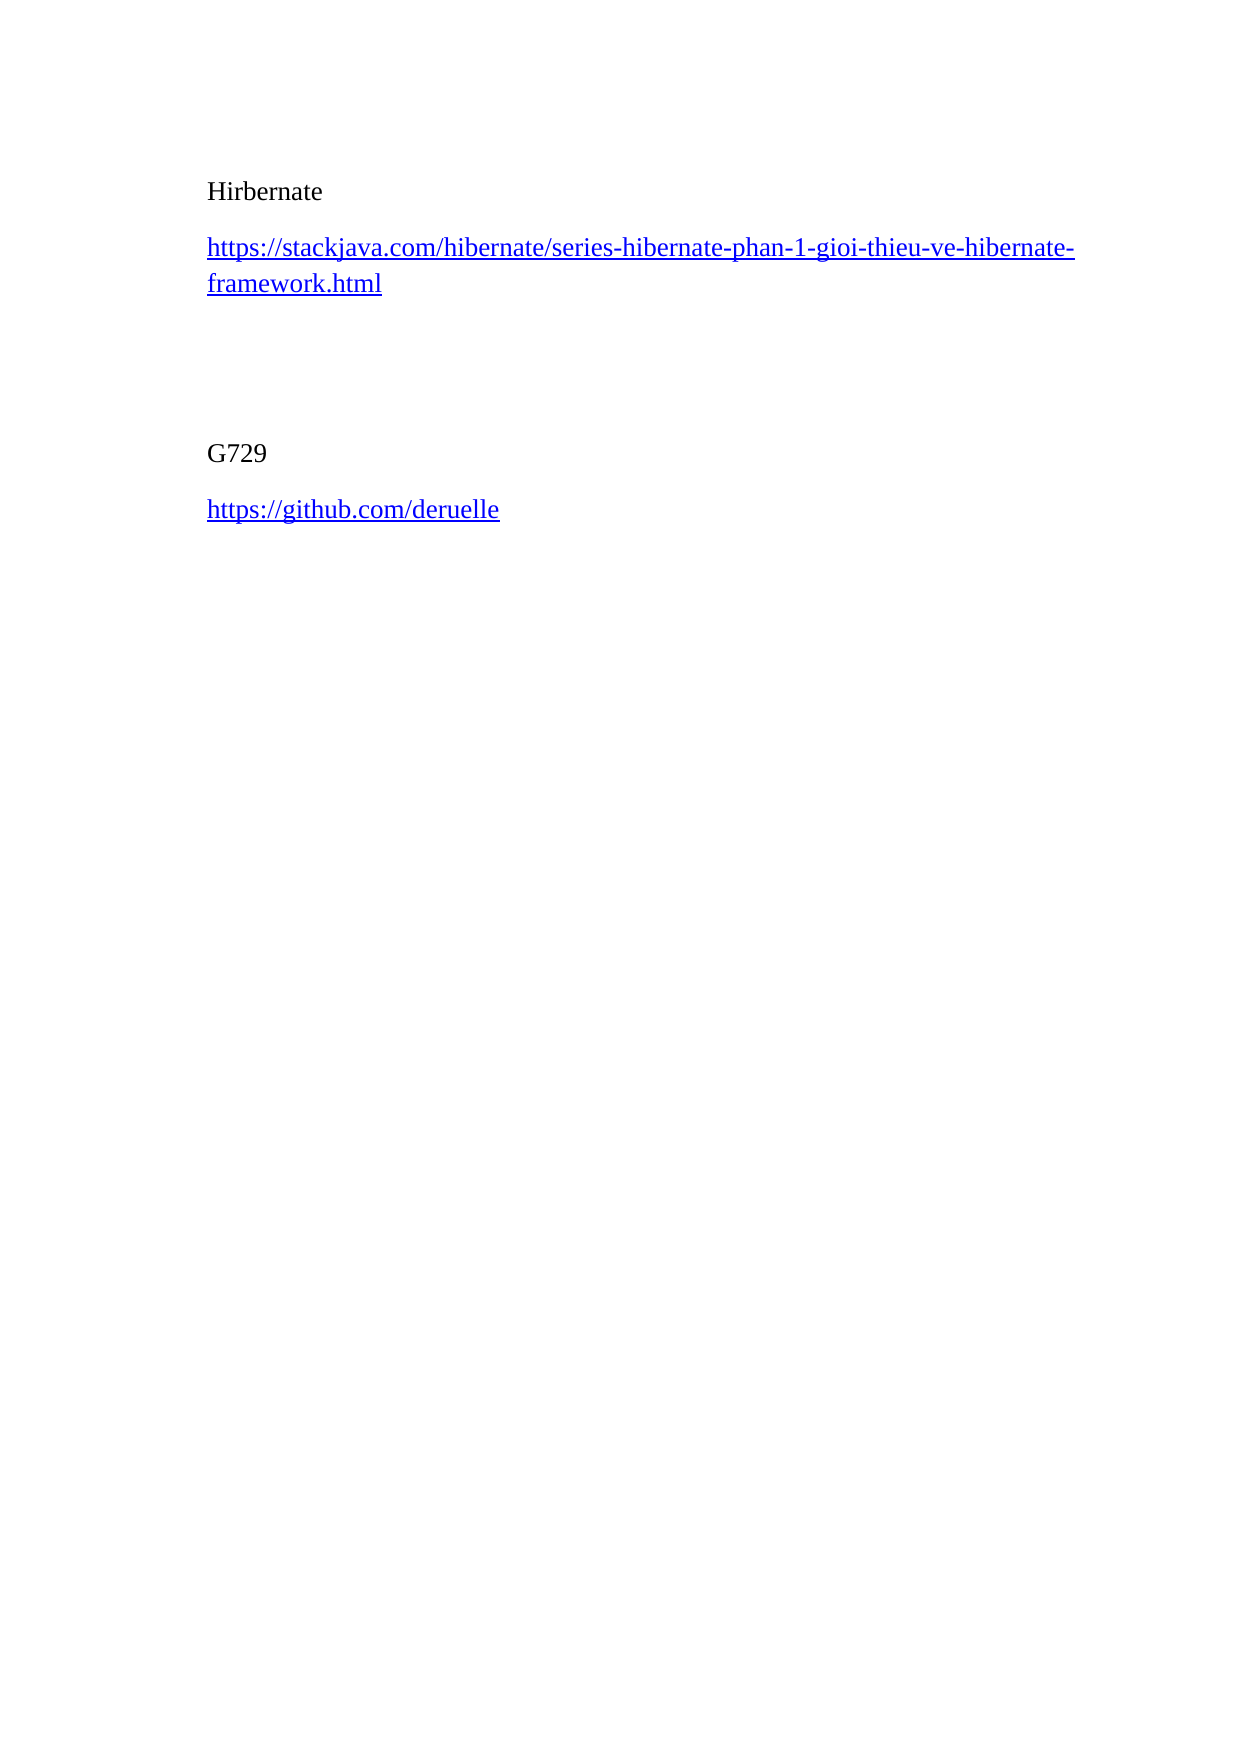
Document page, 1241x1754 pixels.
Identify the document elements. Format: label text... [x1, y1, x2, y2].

text https://stackjava.com/hibernate/series-hibernate-phan-1-gioi-thieu-ve-hibernate-framework.html [207, 231, 1092, 298]
text Hirbernate [207, 175, 1092, 206]
text G729 [207, 437, 1092, 468]
text https://github.com/deruelle [207, 493, 1092, 524]
